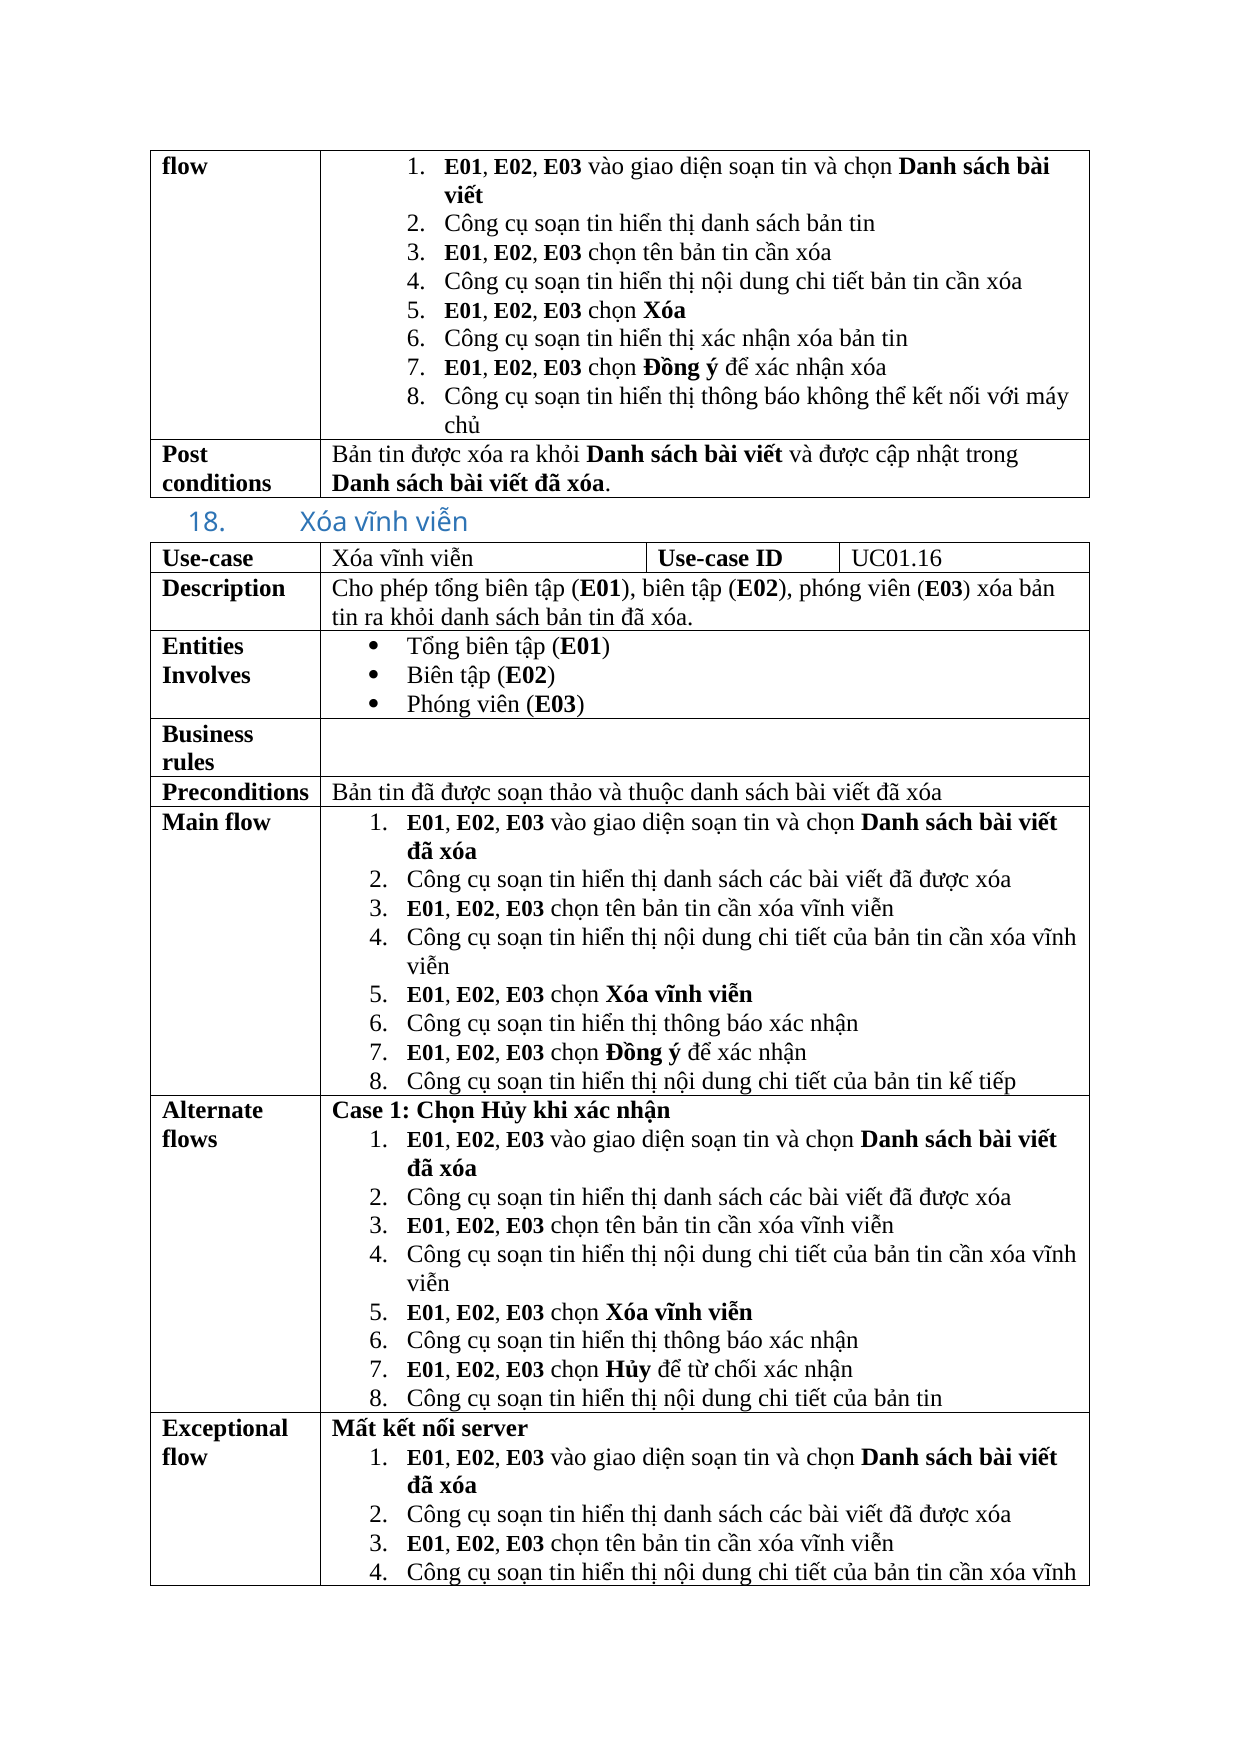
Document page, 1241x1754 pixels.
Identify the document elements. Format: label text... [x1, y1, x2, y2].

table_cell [321, 151, 1089, 438]
table_cell Bản tin đã được soạn thảo và thuộc danh sách bài viết đã xóa [321, 777, 1089, 806]
table_cell Case 1: Chọn Hủy khi xác nhận E01, E02, E03 vào giao diện soạn tin và chọn Danh sách bài viết đã xóa Công cụ soạn tin hiển thị danh sách các bài viết đã được xóa E01, E02, E03 chọn tên bản tin cần xóa vĩnh viễn Công cụ soạn tin hiển thị nội dung chi tiết của bản tin cần xóa vĩnh viễn E01, E02, E03 chọn Xóa vĩnh viễn Công cụ soạn tin hiển thị thông báo xác nhận E01, E02, E03 chọn Hủy để từ chối xác nhận Công cụ soạn tin hiển thị nội dung chi tiết của bản tin [321, 1096, 1089, 1412]
table_cell Description [151, 573, 320, 630]
table_header UC01.16 [840, 543, 1089, 572]
table_cell Exceptional flow [151, 151, 320, 438]
table_cell Preconditions [151, 777, 320, 806]
table_cell Tổng biên tập (E01) Biên tập (E02) Phóng viên (E03) [321, 631, 1089, 718]
table_cell Business rules [151, 719, 320, 776]
table_cell Cho phép tổng biên tập (E01), biên tập (E02), phóng viên (E03) xóa bản tin ra khỏi danh sách bản tin đã xóa. [321, 573, 1089, 630]
table_cell Entities Involves [151, 631, 320, 718]
table_cell Alternate flows [151, 1096, 320, 1412]
table_cell Bản tin được xóa ra khỏi Danh sách bài viết và được cập nhật trong Danh sách bài viết đã xóa. [321, 440, 1089, 497]
table_cell Post conditions [151, 440, 320, 497]
table_header Use-case ID [647, 543, 839, 572]
table_header Use-case [151, 543, 320, 572]
table_cell Main flow [151, 807, 320, 1094]
table_cell [321, 719, 1089, 776]
table_cell Exceptional flow [151, 1413, 320, 1585]
table_header Xóa vĩnh viễn [321, 543, 646, 572]
subtitle Xóa vĩnh viễn [187, 502, 1090, 539]
table_cell E01, E02, E03 vào giao diện soạn tin và chọn Danh sách bài viết đã xóa Công cụ soạn tin hiển thị danh sách các bài viết đã được xóa E01, E02, E03 chọn tên bản tin cần xóa vĩnh viễn Công cụ soạn tin hiển thị nội dung chi tiết của bản tin cần xóa vĩnh viễn E01, E02, E03 chọn Xóa vĩnh viễn Công cụ soạn tin hiển thị thông báo xác nhận E01, E02, E03 chọn Đồng ý để xác nhận Công cụ soạn tin hiển thị nội dung chi tiết của bản tin kế tiếp [321, 807, 1089, 1094]
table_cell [321, 1413, 1089, 1585]
